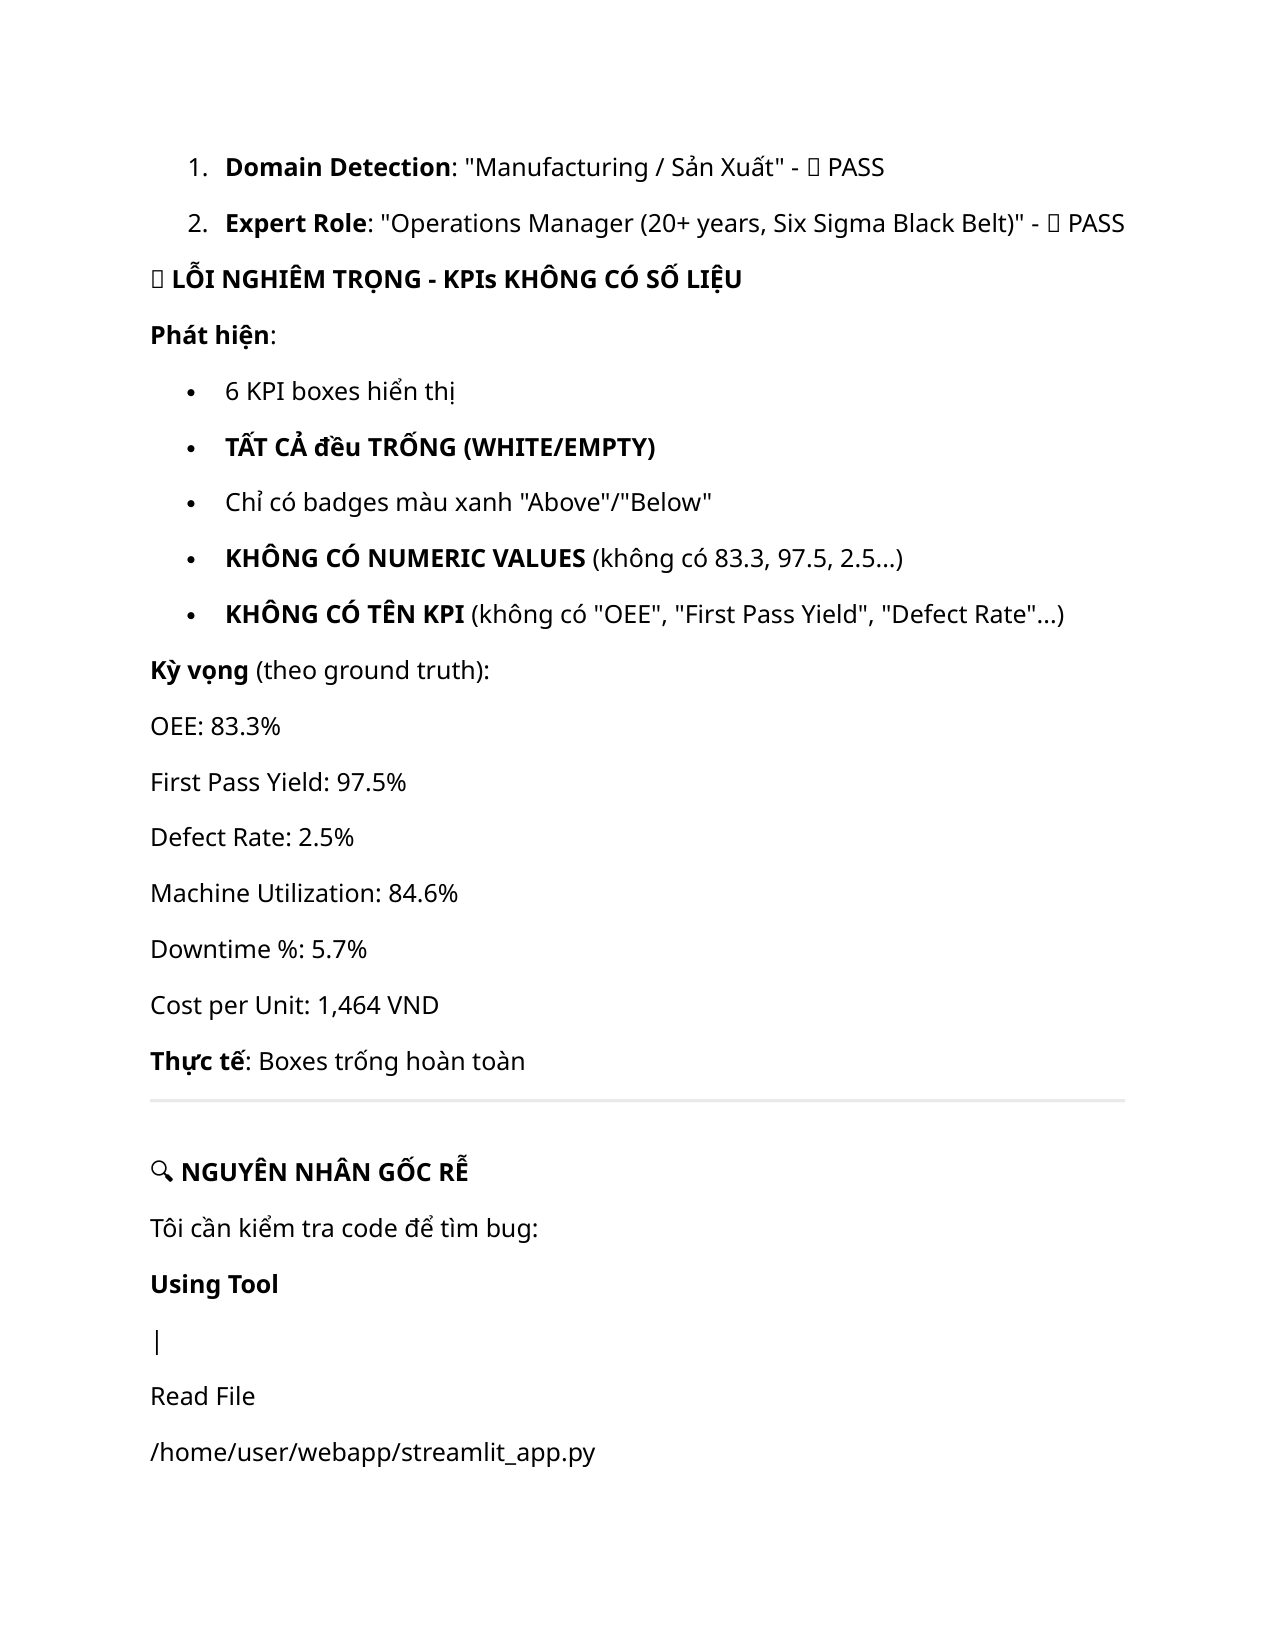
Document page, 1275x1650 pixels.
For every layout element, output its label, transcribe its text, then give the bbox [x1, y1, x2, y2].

list TẤT CẢ đều TRỐNG (WHITE/EMPTY) [187, 429, 1125, 463]
list Chỉ có badges màu xanh "Above"/"Below" [187, 485, 1125, 519]
text OEE: 83.3% [150, 708, 1125, 742]
text Kỳ vọng (theo ground truth): [150, 652, 1125, 687]
text | [150, 1322, 1125, 1357]
text ❌ LỖI NGHIÊM TRỌNG - KPIs KHÔNG CÓ SỐ LIỆU [150, 262, 1125, 296]
list Expert Role: "Operations Manager (20+ years, Six Sigma Black Belt)" - ✅ PASS [187, 206, 1125, 240]
list KHÔNG CÓ TÊN KPI (không có "OEE", "First Pass Yield", "Defect Rate"...) [187, 597, 1125, 631]
text Cost per Unit: 1,464 VND [150, 987, 1125, 1022]
list KHÔNG CÓ NUMERIC VALUES (không có 83.3, 97.5, 2.5...) [187, 541, 1125, 575]
list 6 KPI boxes hiển thị [187, 373, 1125, 407]
text Tôi cần kiểm tra code để tìm bug: [150, 1211, 1125, 1245]
text Downtime %: 5.7% [150, 932, 1125, 966]
text First Pass Yield: 97.5% [150, 764, 1125, 798]
text Thực tế: Boxes trống hoàn toàn [150, 1043, 1125, 1077]
text Machine Utilization: 84.6% [150, 876, 1125, 910]
text Using Tool [150, 1267, 1125, 1301]
text Defect Rate: 2.5% [150, 820, 1125, 854]
list Domain Detection: "Manufacturing / Sản Xuất" - ✅ PASS [187, 150, 1125, 184]
text Read File [150, 1378, 1125, 1412]
text /home/user/webapp/streamlit_app.py [150, 1434, 1125, 1468]
text Phát hiện: [150, 317, 1125, 352]
text 🔍 NGUYÊN NHÂN GỐC RỄ [150, 1155, 1125, 1189]
